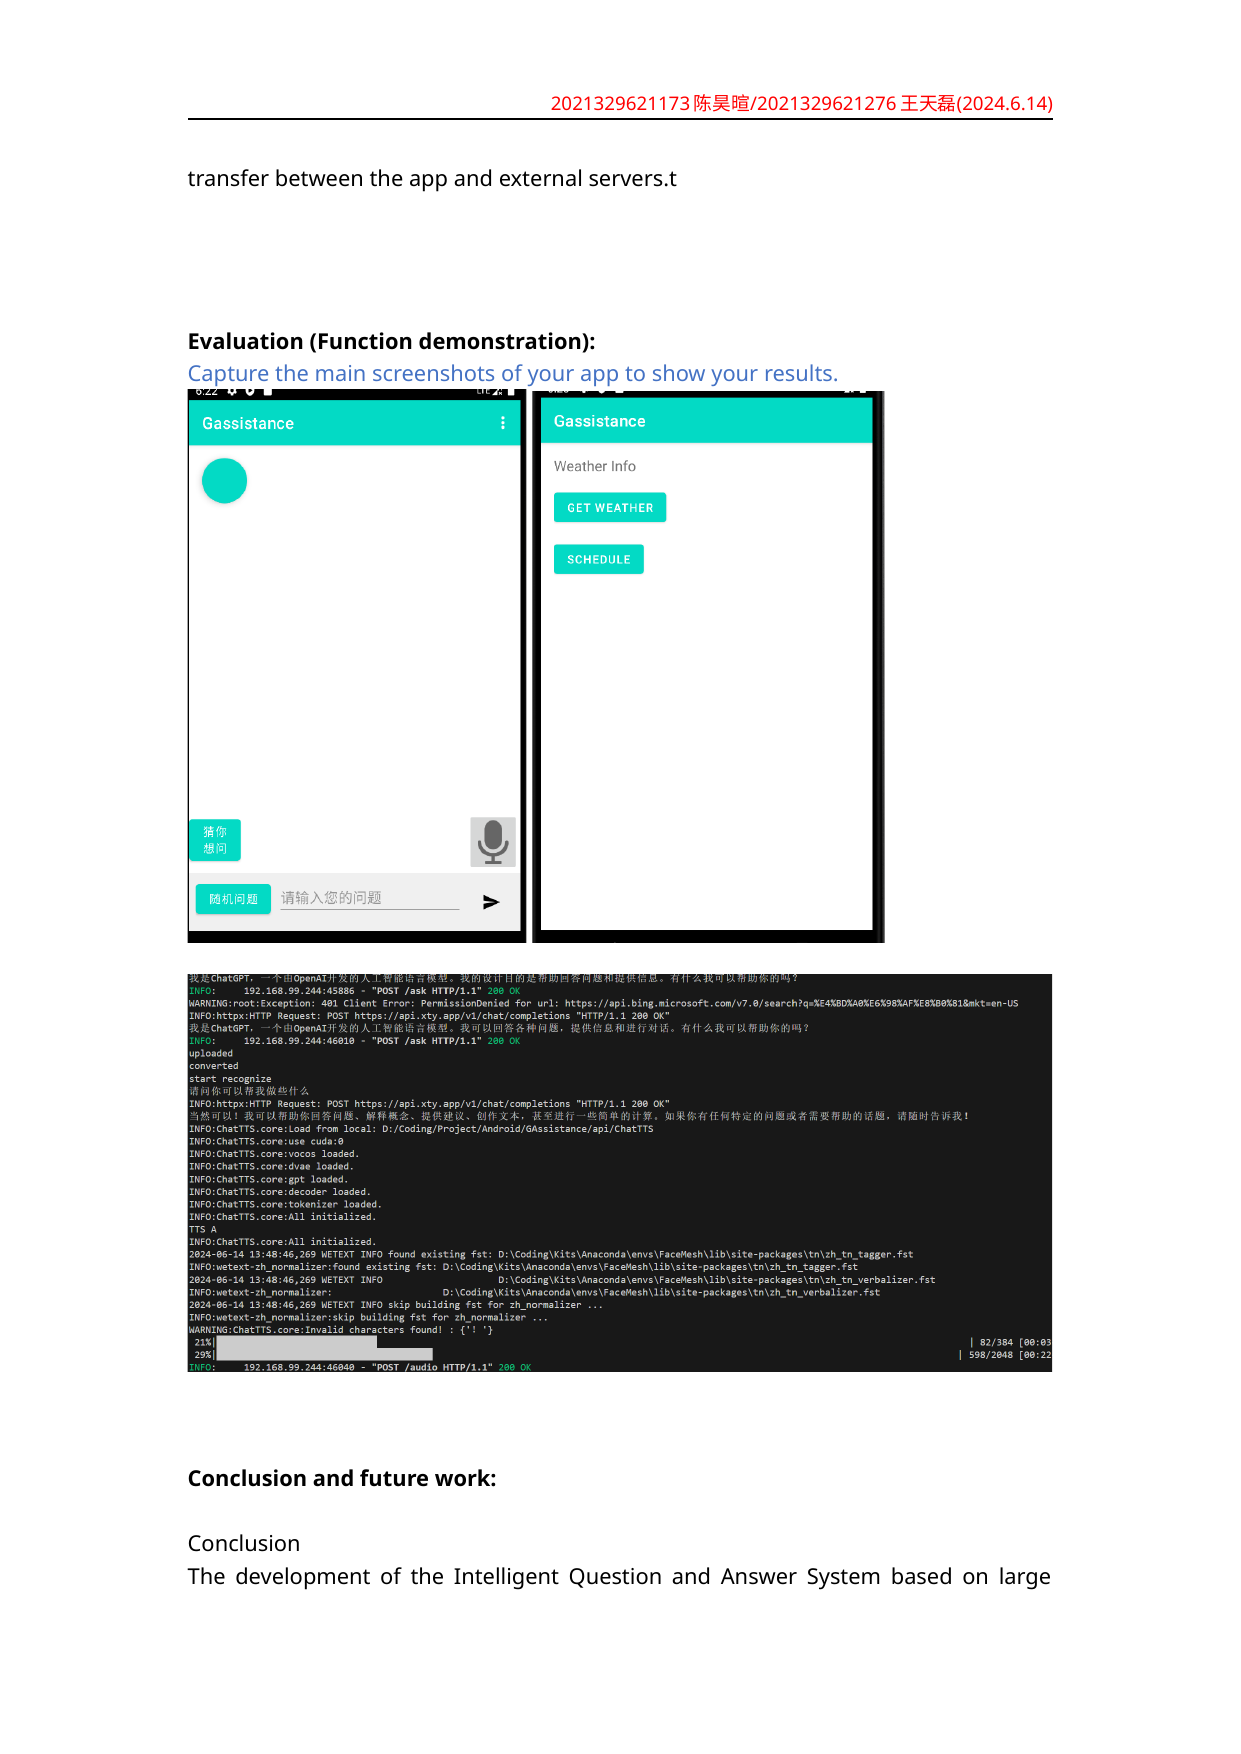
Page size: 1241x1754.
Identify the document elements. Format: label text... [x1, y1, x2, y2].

text Conclusion [187, 1527, 1053, 1559]
text Capture the main screenshots of your app to show your results. [187, 357, 1053, 389]
picture [532, 391, 885, 943]
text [187, 1559, 1053, 1592]
text Conclusion and future work: [187, 1462, 1053, 1494]
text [187, 162, 1053, 194]
picture [187, 974, 1053, 1372]
text Evaluation (Function demonstration): [187, 324, 1053, 357]
picture [187, 389, 527, 943]
